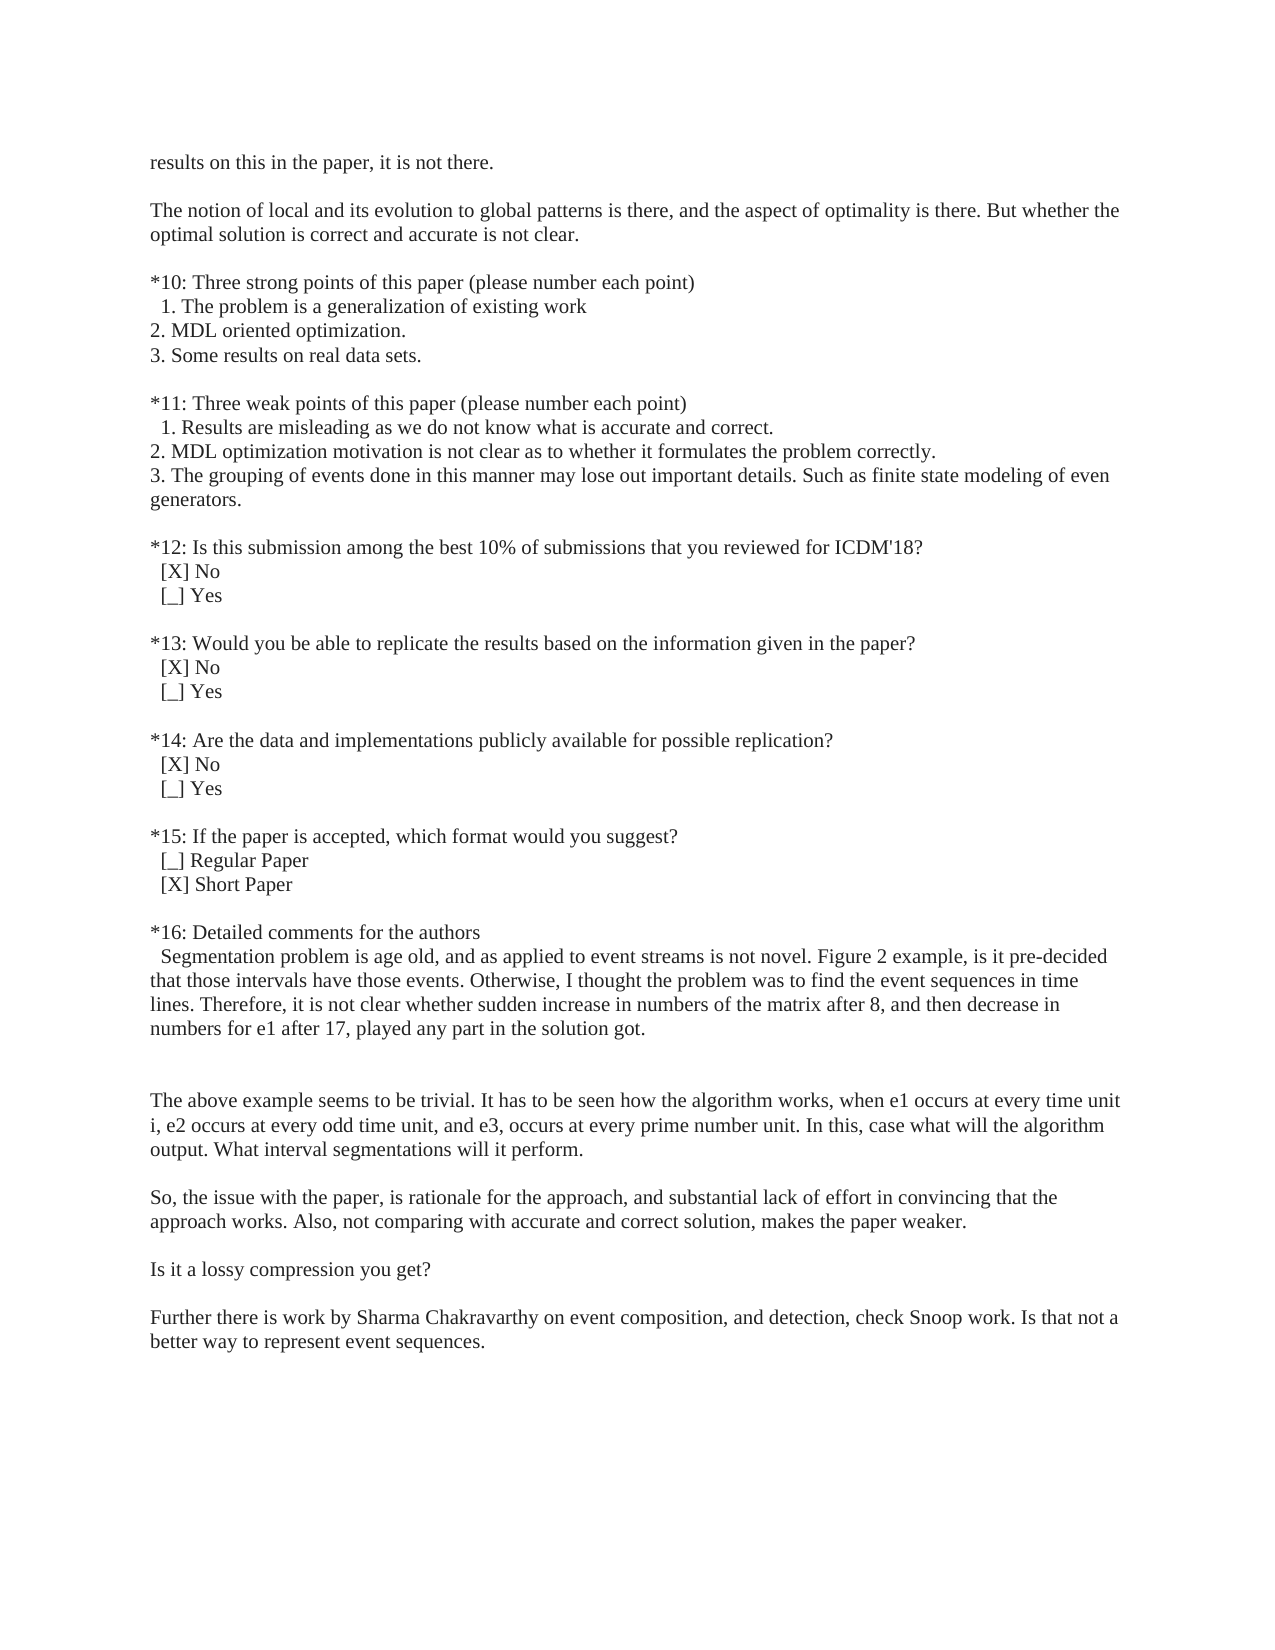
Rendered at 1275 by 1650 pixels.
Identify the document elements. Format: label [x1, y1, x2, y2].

text [150, 150, 1125, 1384]
